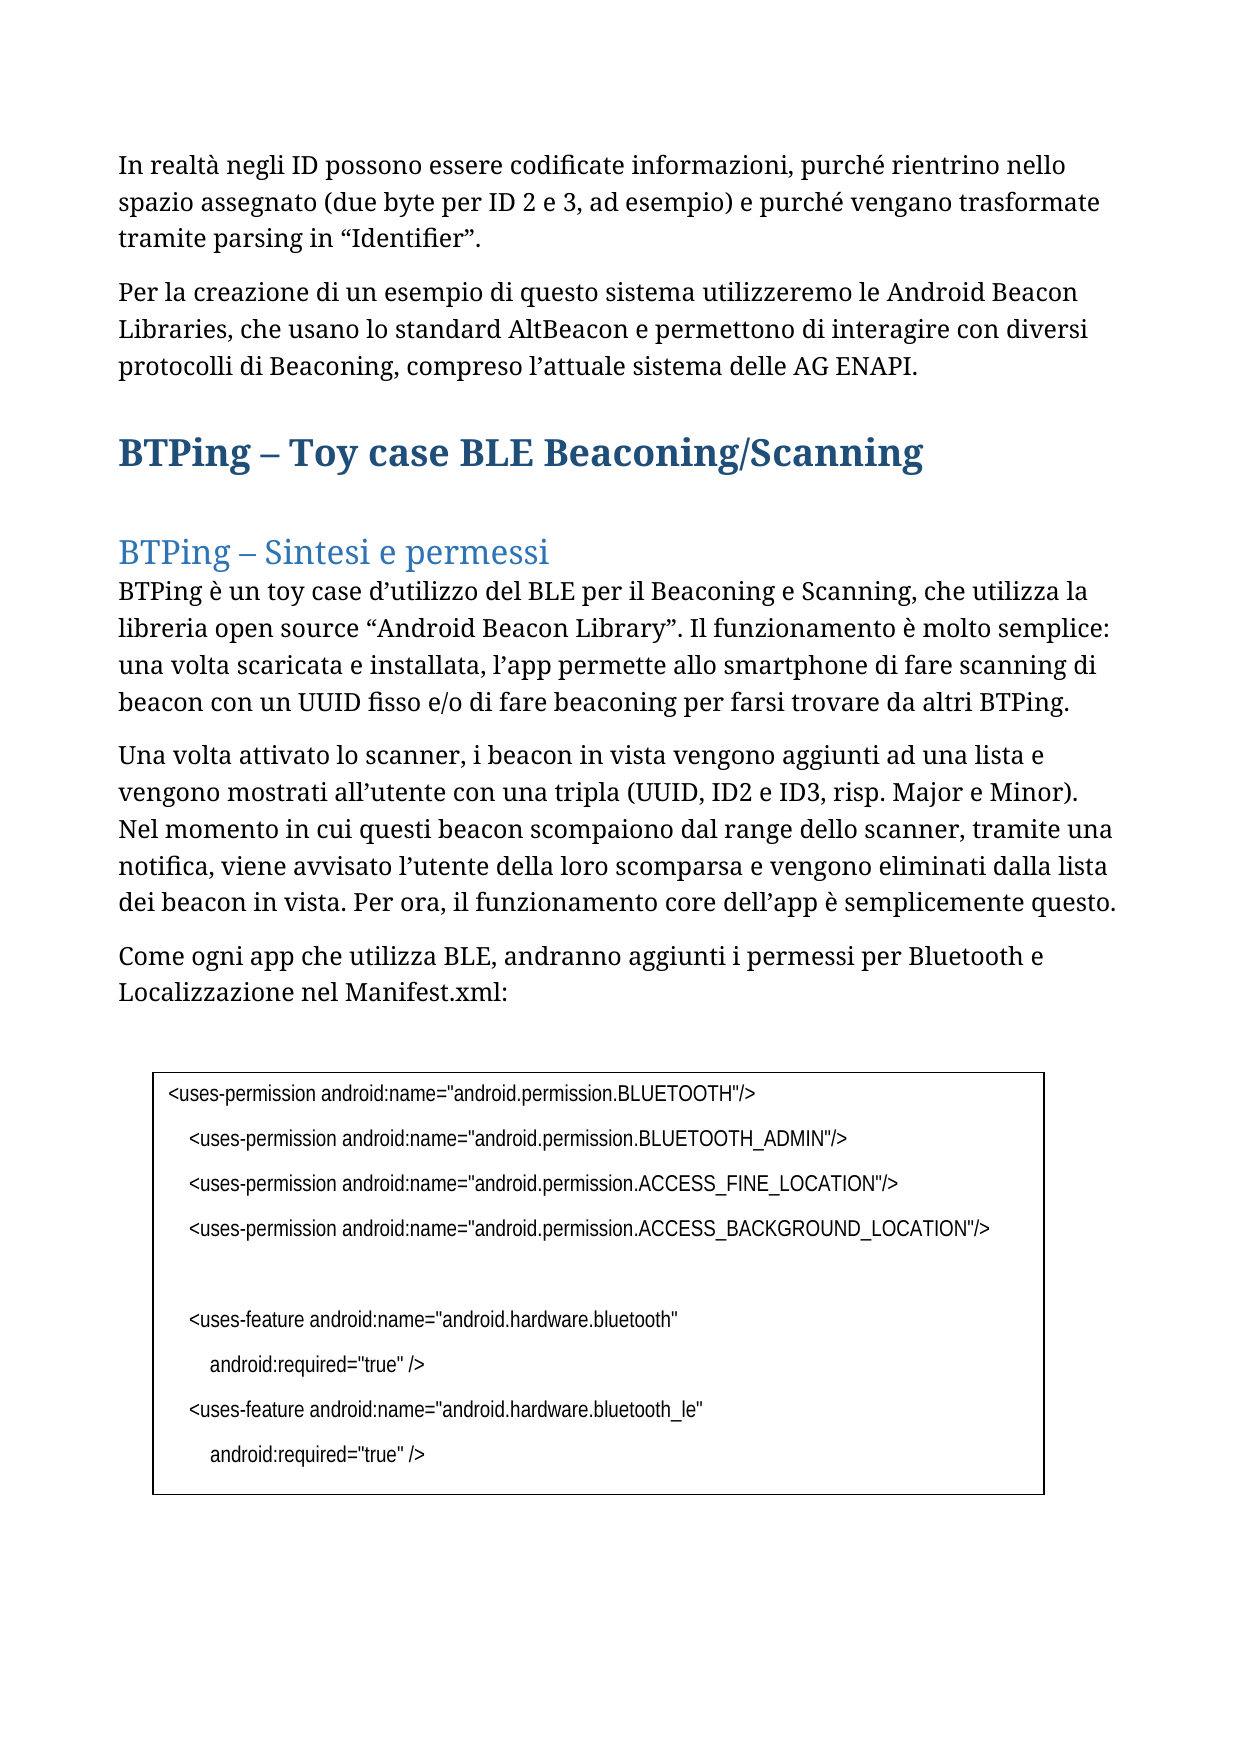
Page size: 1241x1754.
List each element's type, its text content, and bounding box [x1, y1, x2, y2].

subtitle BTPing – Toy case BLE Beaconing/Scanning [118, 427, 1122, 478]
text BTPing è un toy case d’utilizzo del BLE per il Beaconing e Scanning, che utilizza la libreria open source “Android Beacon Library”. Il funzionamento è molto semplice: una volta scaricata e installata, l’app permette allo smartphone di fare scanning di beacon con un UUID fisso e/o di fare beaconing per farsi trovare da altri BTPing. [118, 574, 1122, 718]
text Come ogni app che utilizza BLE, andranno aggiunti i permessi per Bluetooth e Localizzazione nel Manifest.xml: [118, 938, 1122, 1009]
text Per la creazione di un esempio di questo sistema utilizzeremo le Android Beacon Libraries, che usano lo standard AltBeacon e permettono di interagire con diversi protocolli di Beaconing, compreso l’attuale sistema delle AG ENAPI. [118, 274, 1122, 382]
subtitle BTPing – Sintesi e permessi [118, 529, 1122, 574]
text Una volta attivato lo scanner, i beacon in vista vengono aggiunti ad una lista e vengono mostrati all’utente con una tripla (UUID, ID2 e ID3, risp. Major e Minor). Nel momento in cui questi beacon scompaiono dal range dello scanner, tramite una notifica, viene avvisato l’utente della loro scomparsa e vengono eliminati dalla lista dei beacon in vista. Per ora, il funzionamento core dell’app è semplicemente questo. [118, 738, 1122, 919]
